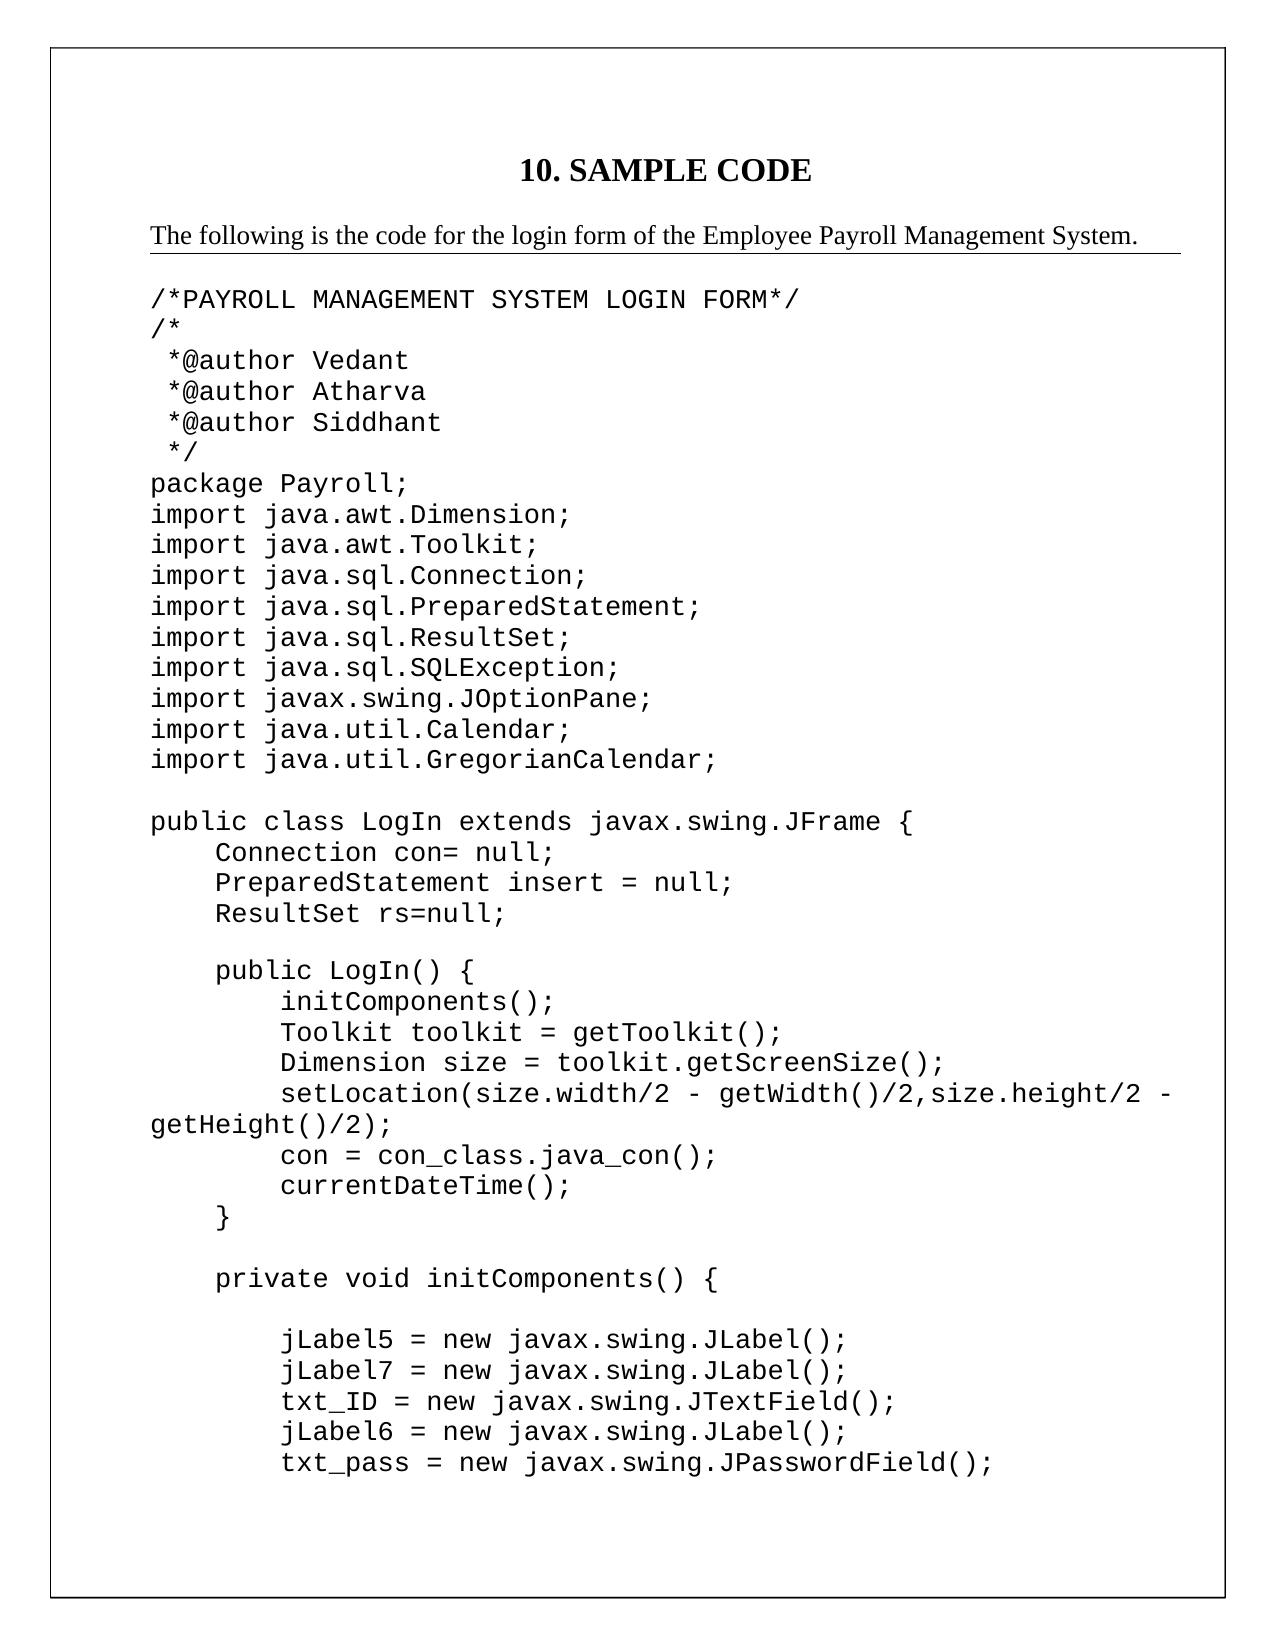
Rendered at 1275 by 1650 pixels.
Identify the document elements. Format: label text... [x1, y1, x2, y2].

text *@author Siddhant [150, 408, 1181, 439]
text ResultSet rs=null; [150, 900, 1181, 931]
text public class LogIn extends javax.swing.JFrame { [150, 808, 1181, 838]
text import java.util.GregorianCalendar; [150, 746, 1181, 777]
text initComponents(); [150, 988, 1181, 1018]
text jLabel7 = new javax.swing.JLabel(); [150, 1357, 1181, 1387]
text */ [150, 439, 1181, 470]
text *@author Atharva [150, 378, 1181, 408]
text import java.awt.Dimension; [150, 501, 1181, 531]
text import java.util.Calendar; [150, 716, 1181, 746]
text The following is the code for the login form of the Employee Payroll Management System. [150, 219, 1181, 253]
text *@author Vedant [150, 347, 1181, 378]
text } [150, 1203, 1181, 1234]
text jLabel5 = new javax.swing.JLabel(); [150, 1326, 1181, 1357]
text PreparedStatement insert = null; [150, 869, 1181, 900]
text import javax.swing.JOptionPane; [150, 685, 1181, 716]
text con = con_class.java_con(); [150, 1141, 1181, 1172]
text import java.sql.ResultSet; [150, 623, 1181, 654]
text txt_pass = new javax.swing.JPasswordField(); [150, 1449, 1181, 1479]
text import java.sql.Connection; [150, 562, 1181, 593]
text Dimension size = toolkit.getScreenSize(); [150, 1049, 1181, 1080]
text setLocation(size.width/2 - getWidth()/2,size.height/2 - getHeight()/2); [150, 1080, 1181, 1141]
text public LogIn() { [150, 957, 1181, 988]
text import java.awt.Toolkit; [150, 531, 1181, 562]
text txt_ID = new javax.swing.JTextField(); [150, 1387, 1181, 1418]
text jLabel6 = new javax.swing.JLabel(); [150, 1418, 1181, 1449]
picture [47, 44, 1228, 1600]
text /* [150, 316, 1181, 347]
text private void initComponents() { [150, 1264, 1181, 1295]
text Toolkit toolkit = getToolkit(); [150, 1018, 1181, 1049]
text Connection con= null; [150, 838, 1181, 869]
text currentDateTime(); [150, 1172, 1181, 1203]
text package Payroll; [150, 470, 1181, 501]
text import java.sql.PreparedStatement; [150, 593, 1181, 623]
text 10. SAMPLE CODE [150, 150, 1181, 188]
text /*PAYROLL MANAGEMENT SYSTEM LOGIN FORM*/ [150, 285, 1181, 316]
text import java.sql.SQLException; [150, 654, 1181, 685]
